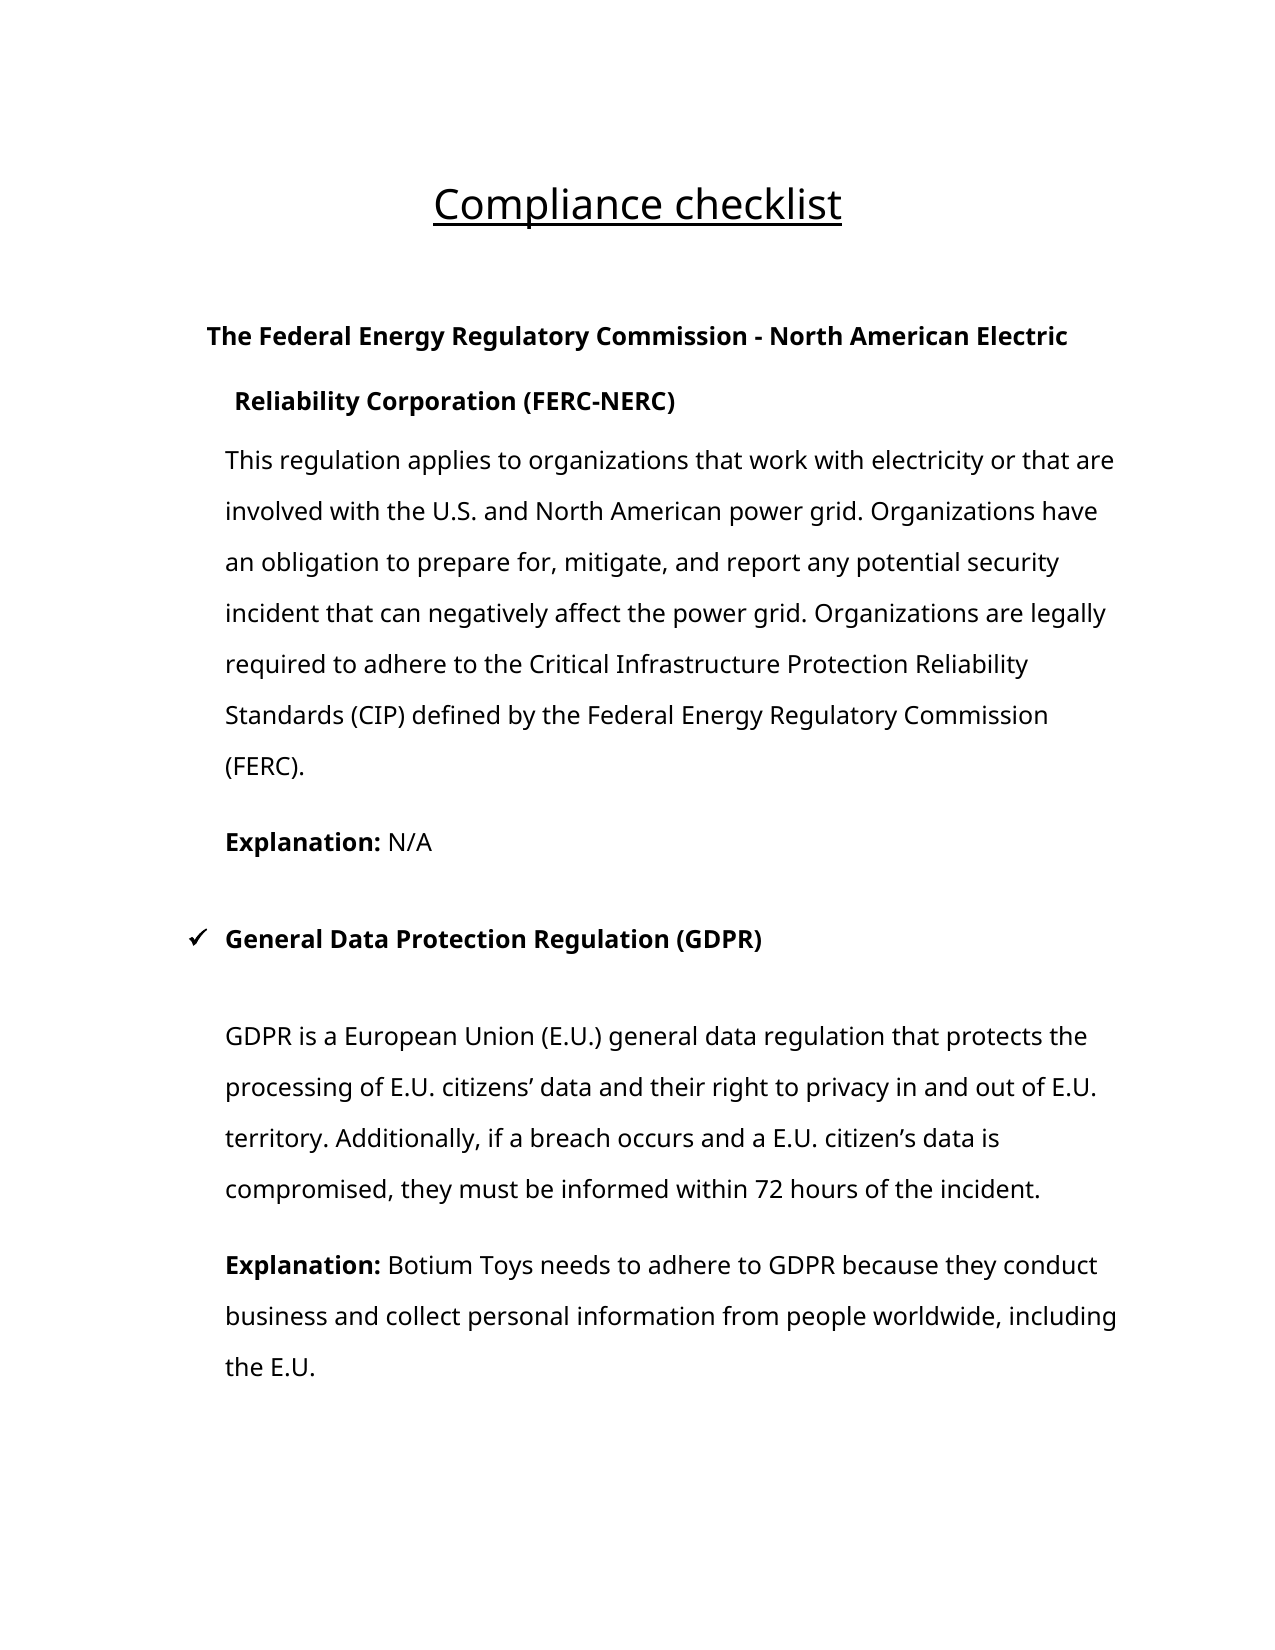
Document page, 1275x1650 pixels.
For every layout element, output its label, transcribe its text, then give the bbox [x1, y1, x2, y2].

subtitle The Federal Energy Regulatory Commission - North American Electric [150, 319, 1125, 353]
list General Data Protection Regulation (GDPR) [187, 921, 1125, 976]
text Reliability Corporation (FERC-NERC) [150, 383, 1125, 417]
text GDPR is a European Union (E.U.) general data regulation that protects the processing of E.U. citizens’ data and their right to privacy in and out of E.U. territory. Additionally, if a breach occurs and a E.U. citizen’s data is compromised, they must be informed within 72 hours of the incident. [225, 1018, 1125, 1206]
text This regulation applies to organizations that work with electricity or that are involved with the U.S. and North American power grid. Organizations have an obligation to prepare for, mitigate, and report any potential security incident that can negatively affect the power grid. Organizations are legally required to adhere to the Critical Infrastructure Protection Reliability Standards (CIP) defined by the Federal Energy Regulatory Commission (FERC). [225, 442, 1125, 783]
subtitle Compliance checklist [150, 175, 1125, 287]
text Explanation: Botium Toys needs to adhere to GDPR because they conduct business and collect personal information from people worldwide, including the E.U. [225, 1247, 1125, 1404]
text Explanation: N/A [225, 824, 1125, 879]
